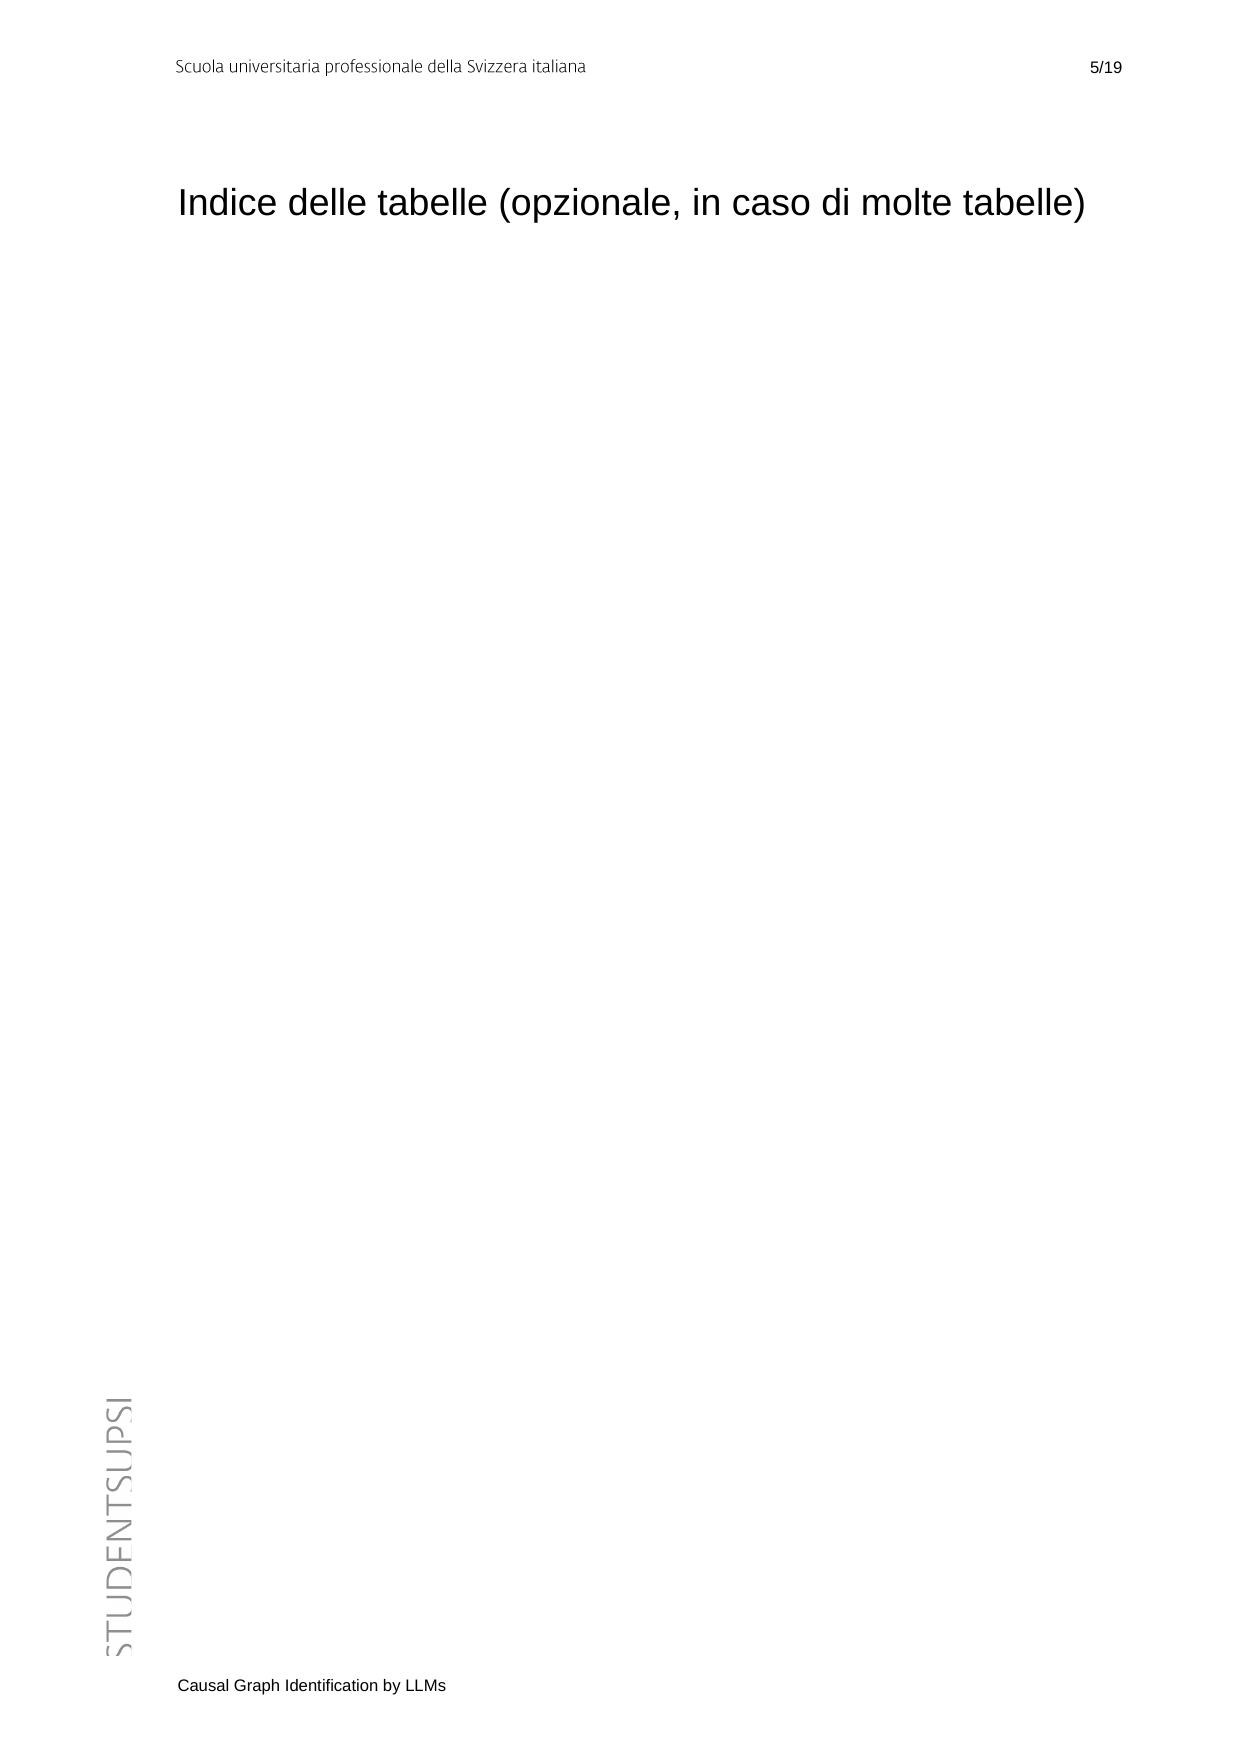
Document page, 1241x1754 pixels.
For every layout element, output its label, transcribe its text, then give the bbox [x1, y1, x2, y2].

picture [106, 1399, 132, 1657]
picture [168, 53, 602, 80]
text Indice delle tabelle (opzionale, in caso di molte tabelle) [177, 180, 1122, 223]
